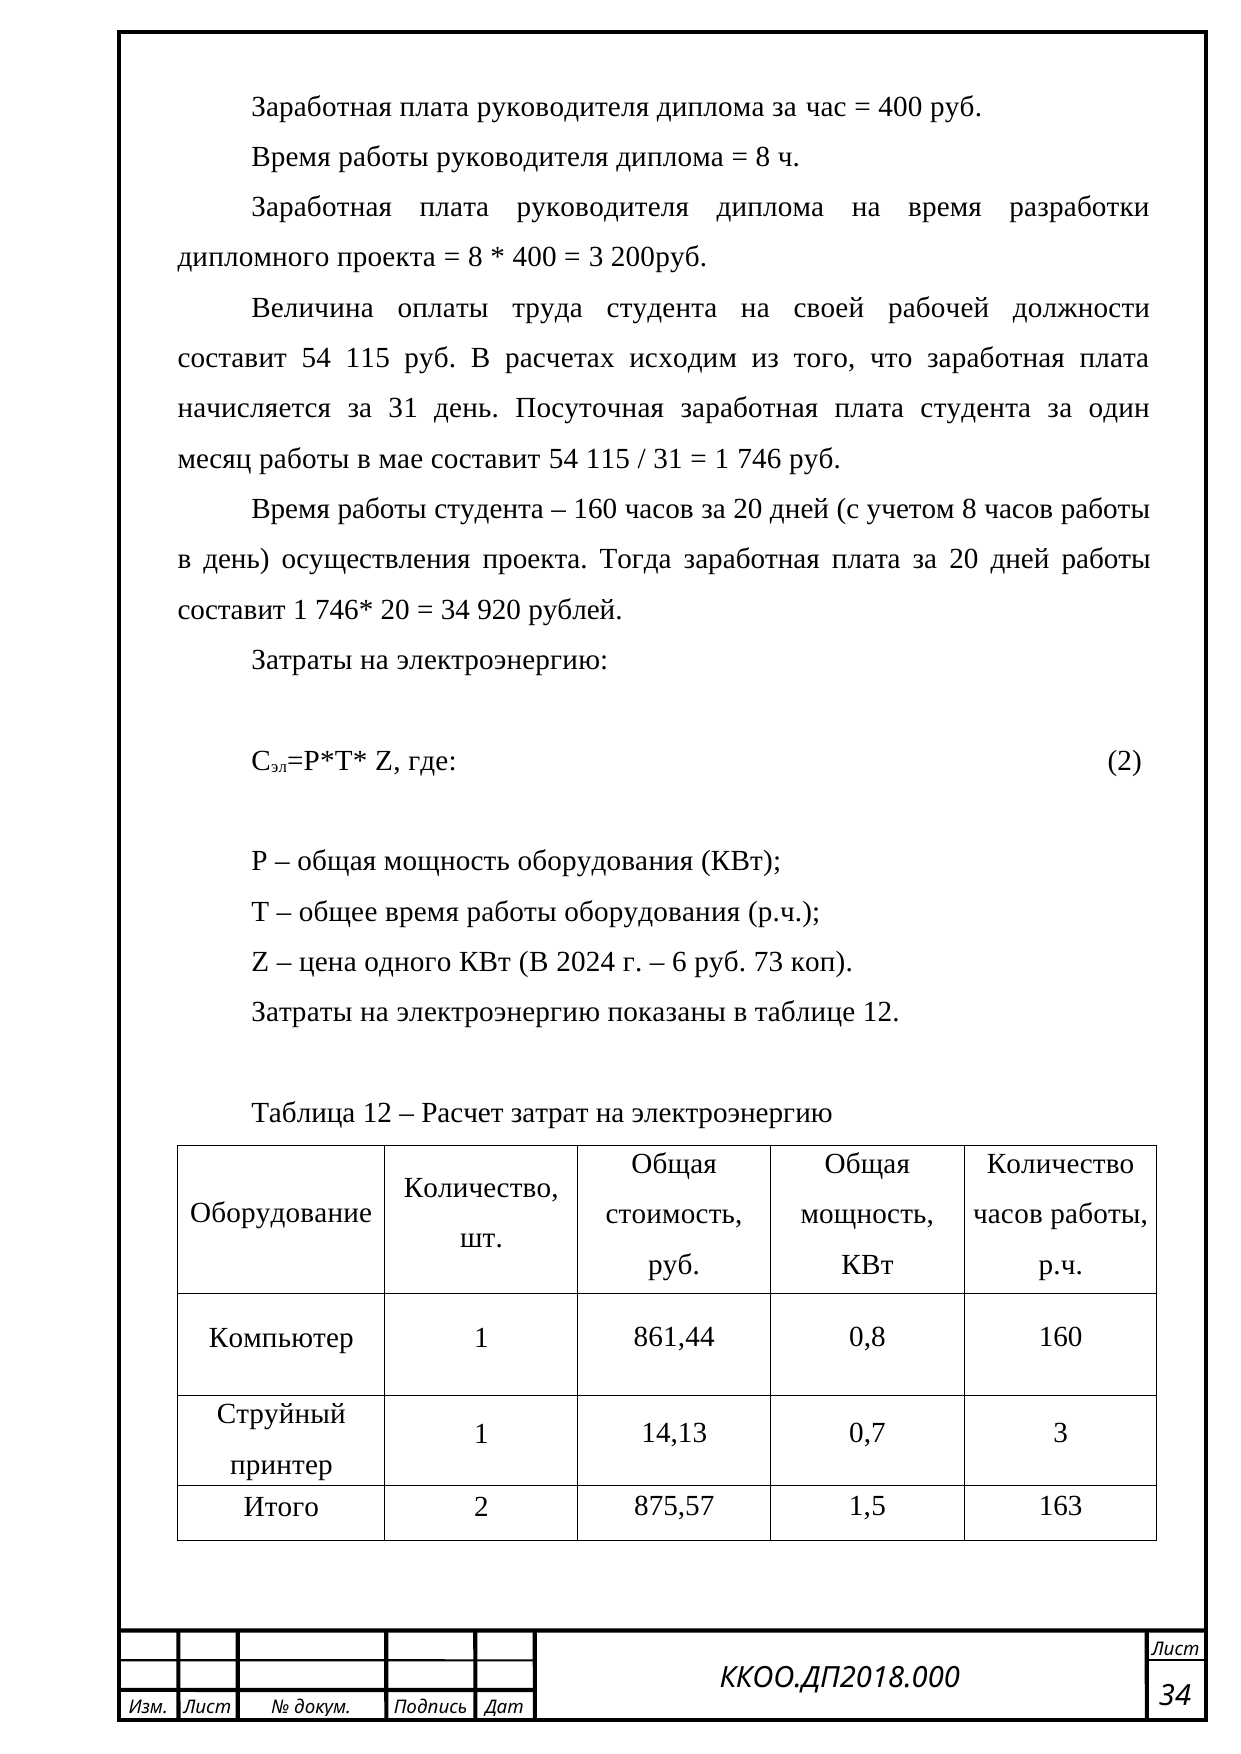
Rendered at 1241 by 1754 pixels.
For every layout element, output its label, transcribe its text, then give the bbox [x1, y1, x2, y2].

text Заработная плата руководителя диплома за час = 400 руб. [177, 89, 1152, 122]
text Затраты на электроэнергию: [177, 642, 1152, 676]
table_cell 163 [965, 1486, 1156, 1540]
text Затраты на электроэнергию показаны в таблице 12. [177, 994, 1152, 1028]
text Сэл=Р*Т* Z, где: (2) [177, 743, 1152, 776]
table_cell 861,44 [578, 1294, 770, 1395]
table_cell 875,57 [578, 1486, 770, 1540]
table_cell 0,8 [771, 1294, 964, 1395]
table_header Оборудование [178, 1146, 384, 1293]
table_cell 3 [965, 1396, 1156, 1485]
table_cell Итого [178, 1486, 384, 1540]
text Заработная плата руководителя диплома на время разработки дипломного проекта = 8 * 400 = 3 200руб. [177, 189, 1152, 273]
table_cell 1 [385, 1294, 577, 1395]
text Z – цена одного КВт (В 2024 г. – 6 руб. 73 коп). [177, 944, 1152, 977]
table_cell 1,5 [771, 1486, 964, 1540]
table_cell Компьютер [178, 1294, 384, 1395]
table_cell 0,7 [771, 1396, 964, 1485]
table_cell 2 [385, 1486, 577, 1540]
text Таблица 12 – Расчет затрат на электроэнергию [177, 1095, 1152, 1128]
text Время работы руководителя диплома = 8 ч. [177, 139, 1152, 172]
text Время работы студента – 160 часов за 20 дней (с учетом 8 часов работы в день) осуществления проекта. Тогда заработная плата за 20 дней работы составит 1 746* 20 = 34 920 рублей. [177, 491, 1152, 625]
table_header Общая стоимость, руб. [578, 1146, 770, 1293]
table_cell 1 [385, 1396, 577, 1485]
table_header Количество, шт. [385, 1146, 577, 1293]
table_cell 14,13 [578, 1396, 770, 1485]
text Величина оплаты труда студента на своей рабочей должности составит 54 115 руб. В расчетах исходим из того, что заработная плата начисляется за 31 день. Посуточная заработная плата студента за один месяц работы в мае составит 54 115 / 31 = 1 746 руб. [177, 290, 1152, 474]
table_cell Струйный принтер [178, 1396, 384, 1485]
text Р – общая мощность оборудования (КВт); [177, 843, 1152, 877]
table_cell 160 [965, 1294, 1156, 1395]
text Т – общее время работы оборудования (р.ч.); [177, 894, 1152, 927]
table_header Общая мощность, КВт [771, 1146, 964, 1293]
table_header Количество часов работы, р.ч. [965, 1146, 1156, 1293]
